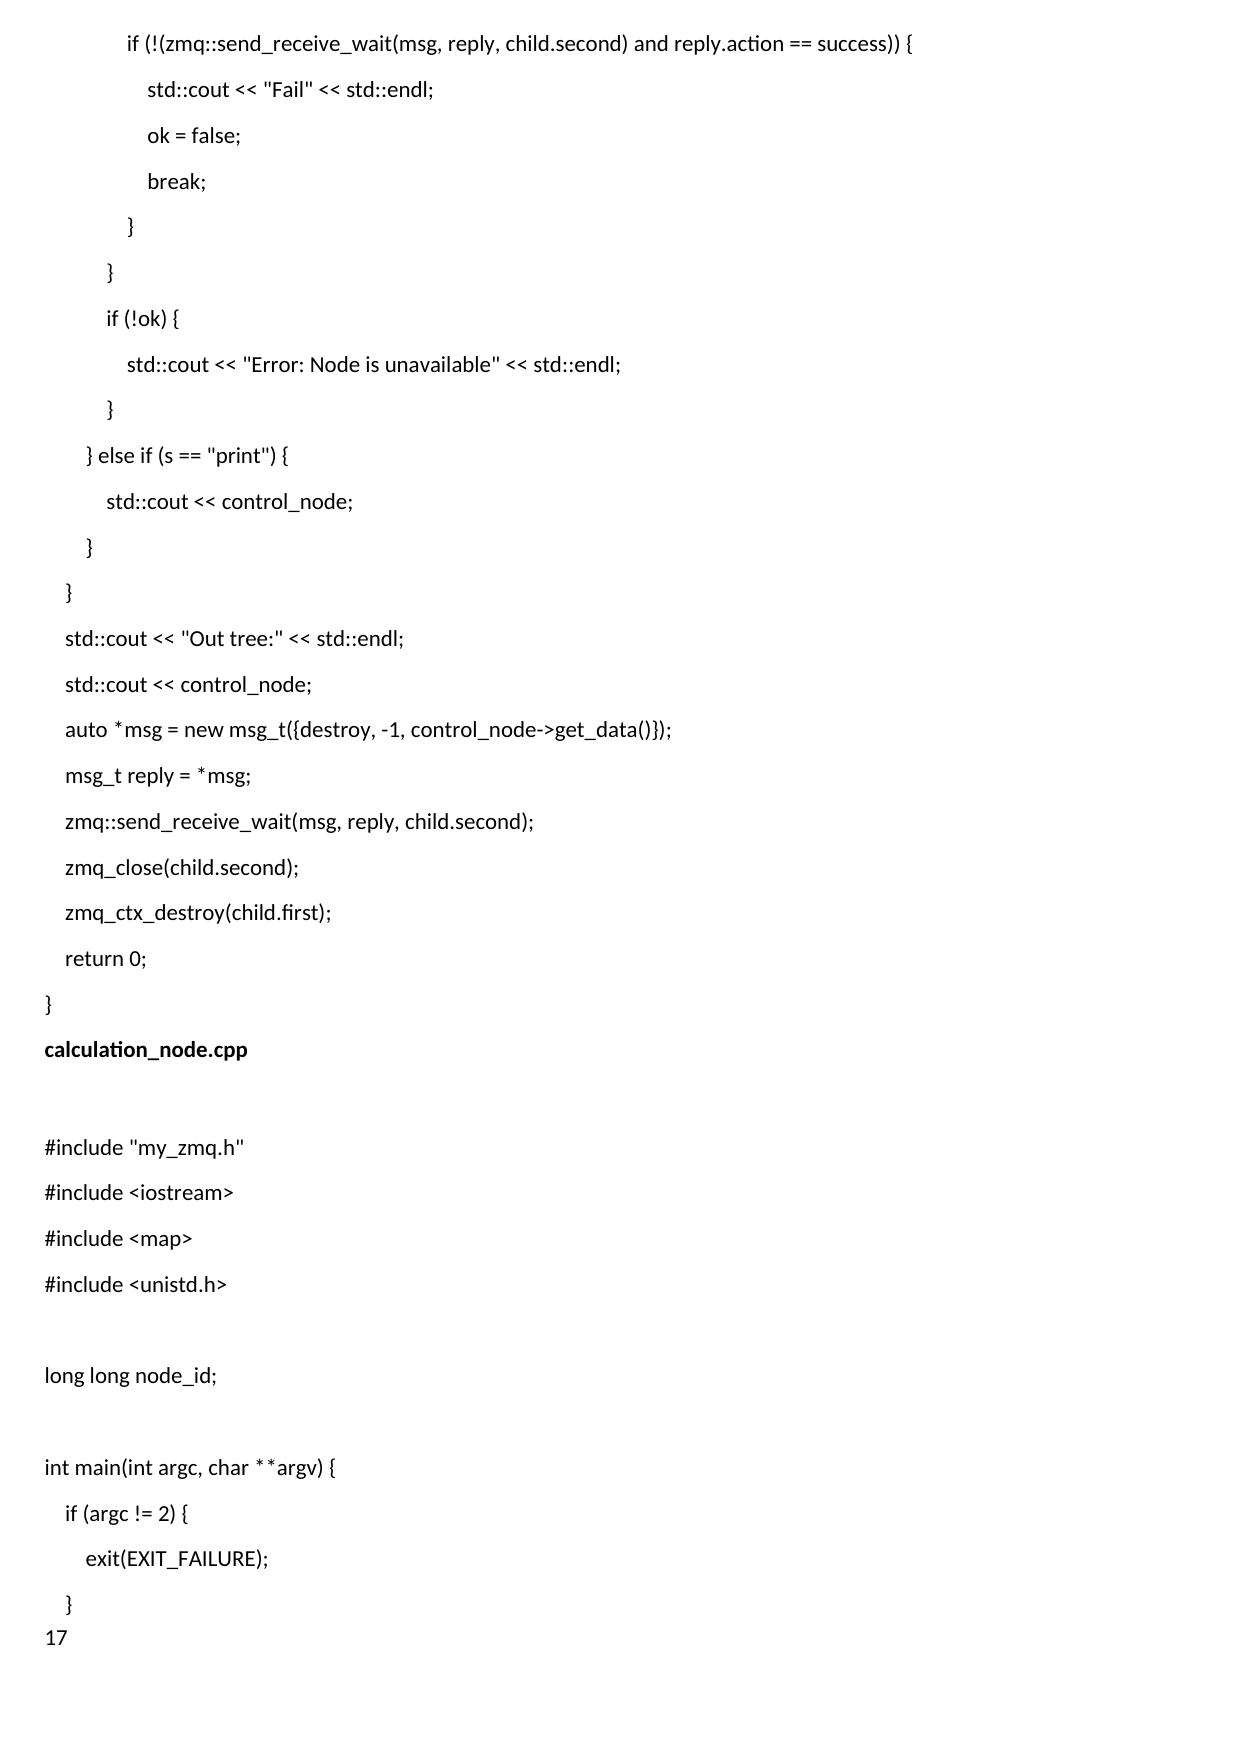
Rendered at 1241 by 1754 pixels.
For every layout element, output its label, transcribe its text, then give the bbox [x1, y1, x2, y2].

text } [44, 1590, 1196, 1618]
text int main(int argc, char **argv) { [44, 1453, 1196, 1481]
text } [44, 258, 1196, 286]
text std::cout << "Out tree:" << std::endl; [44, 624, 1196, 652]
text break; [44, 167, 1196, 195]
text #include <iostream> [44, 1178, 1196, 1207]
text std::cout << control_node; [44, 670, 1196, 698]
text long long node_id; [44, 1361, 1196, 1389]
text } [44, 578, 1196, 606]
text } [44, 212, 1196, 241]
text ok = false; [44, 121, 1196, 149]
text #include <unistd.h> [44, 1270, 1196, 1298]
text std::cout << "Error: Node is unavailable" << std::endl; [44, 350, 1196, 378]
text zmq_ctx_destroy(child.first); [44, 898, 1196, 926]
text if (!(zmq::send_receive_wait(msg, reply, child.second) and reply.action == success)) { [44, 29, 1196, 58]
text msg_t reply = *msg; [44, 761, 1196, 789]
text zmq_close(child.second); [44, 853, 1196, 881]
text } [44, 533, 1196, 561]
text if (!ok) { [44, 304, 1196, 332]
text return 0; [44, 944, 1196, 972]
text #include <map> [44, 1224, 1196, 1252]
text calculation_node.cpp [44, 1036, 1196, 1064]
text std::cout << "Fail" << std::endl; [44, 75, 1196, 103]
text zmq::send_receive_wait(msg, reply, child.second); [44, 807, 1196, 835]
text } [44, 395, 1196, 423]
text if (argc != 2) { [44, 1499, 1196, 1527]
text } [44, 990, 1196, 1018]
text std::cout << control_node; [44, 487, 1196, 515]
text } else if (s == "print") { [44, 441, 1196, 469]
text #include "my_zmq.h" [44, 1133, 1196, 1161]
text exit(EXIT_FAILURE); [44, 1544, 1196, 1572]
text auto *msg = new msg_t({destroy, -1, control_node->get_data()}); [44, 716, 1196, 743]
